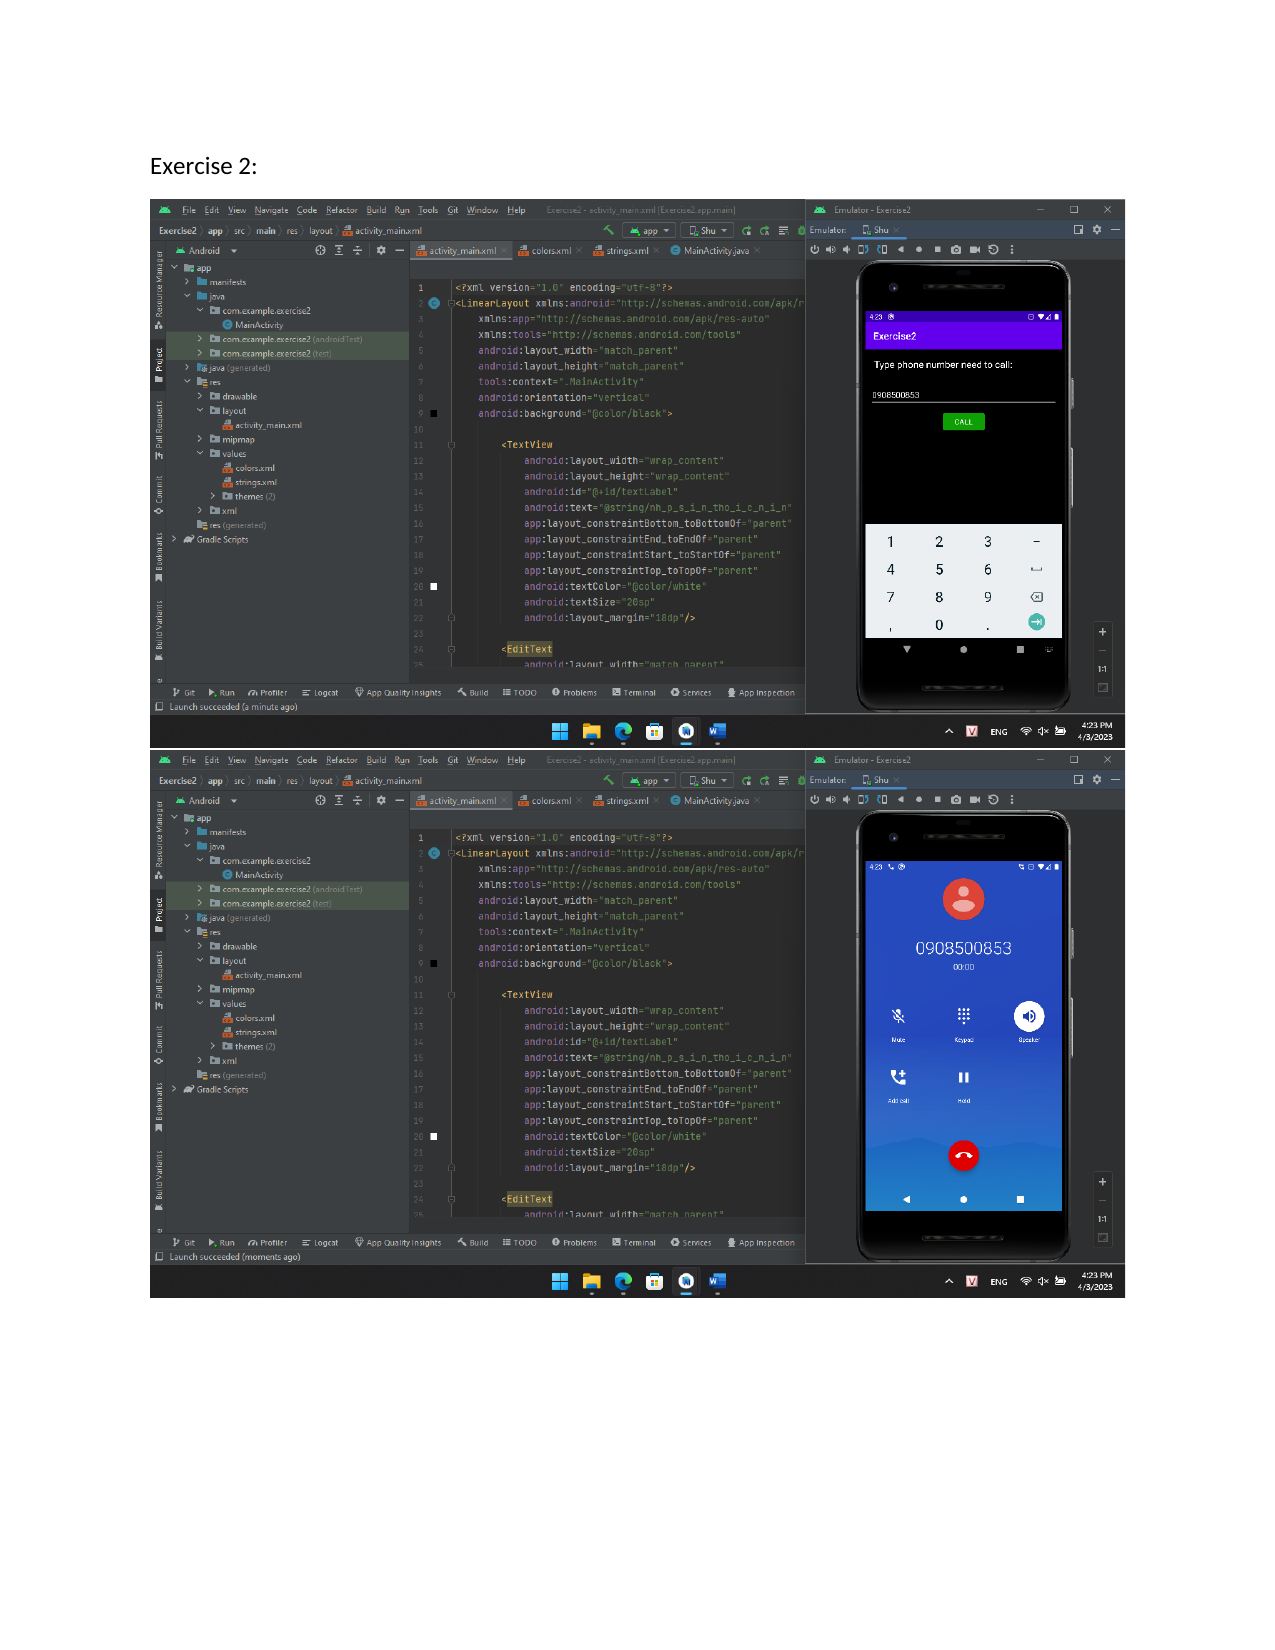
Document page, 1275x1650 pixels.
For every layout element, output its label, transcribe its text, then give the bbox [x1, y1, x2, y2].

picture [150, 750, 1125, 1298]
picture [150, 199, 1125, 748]
text Exercise 2: [150, 150, 1125, 181]
